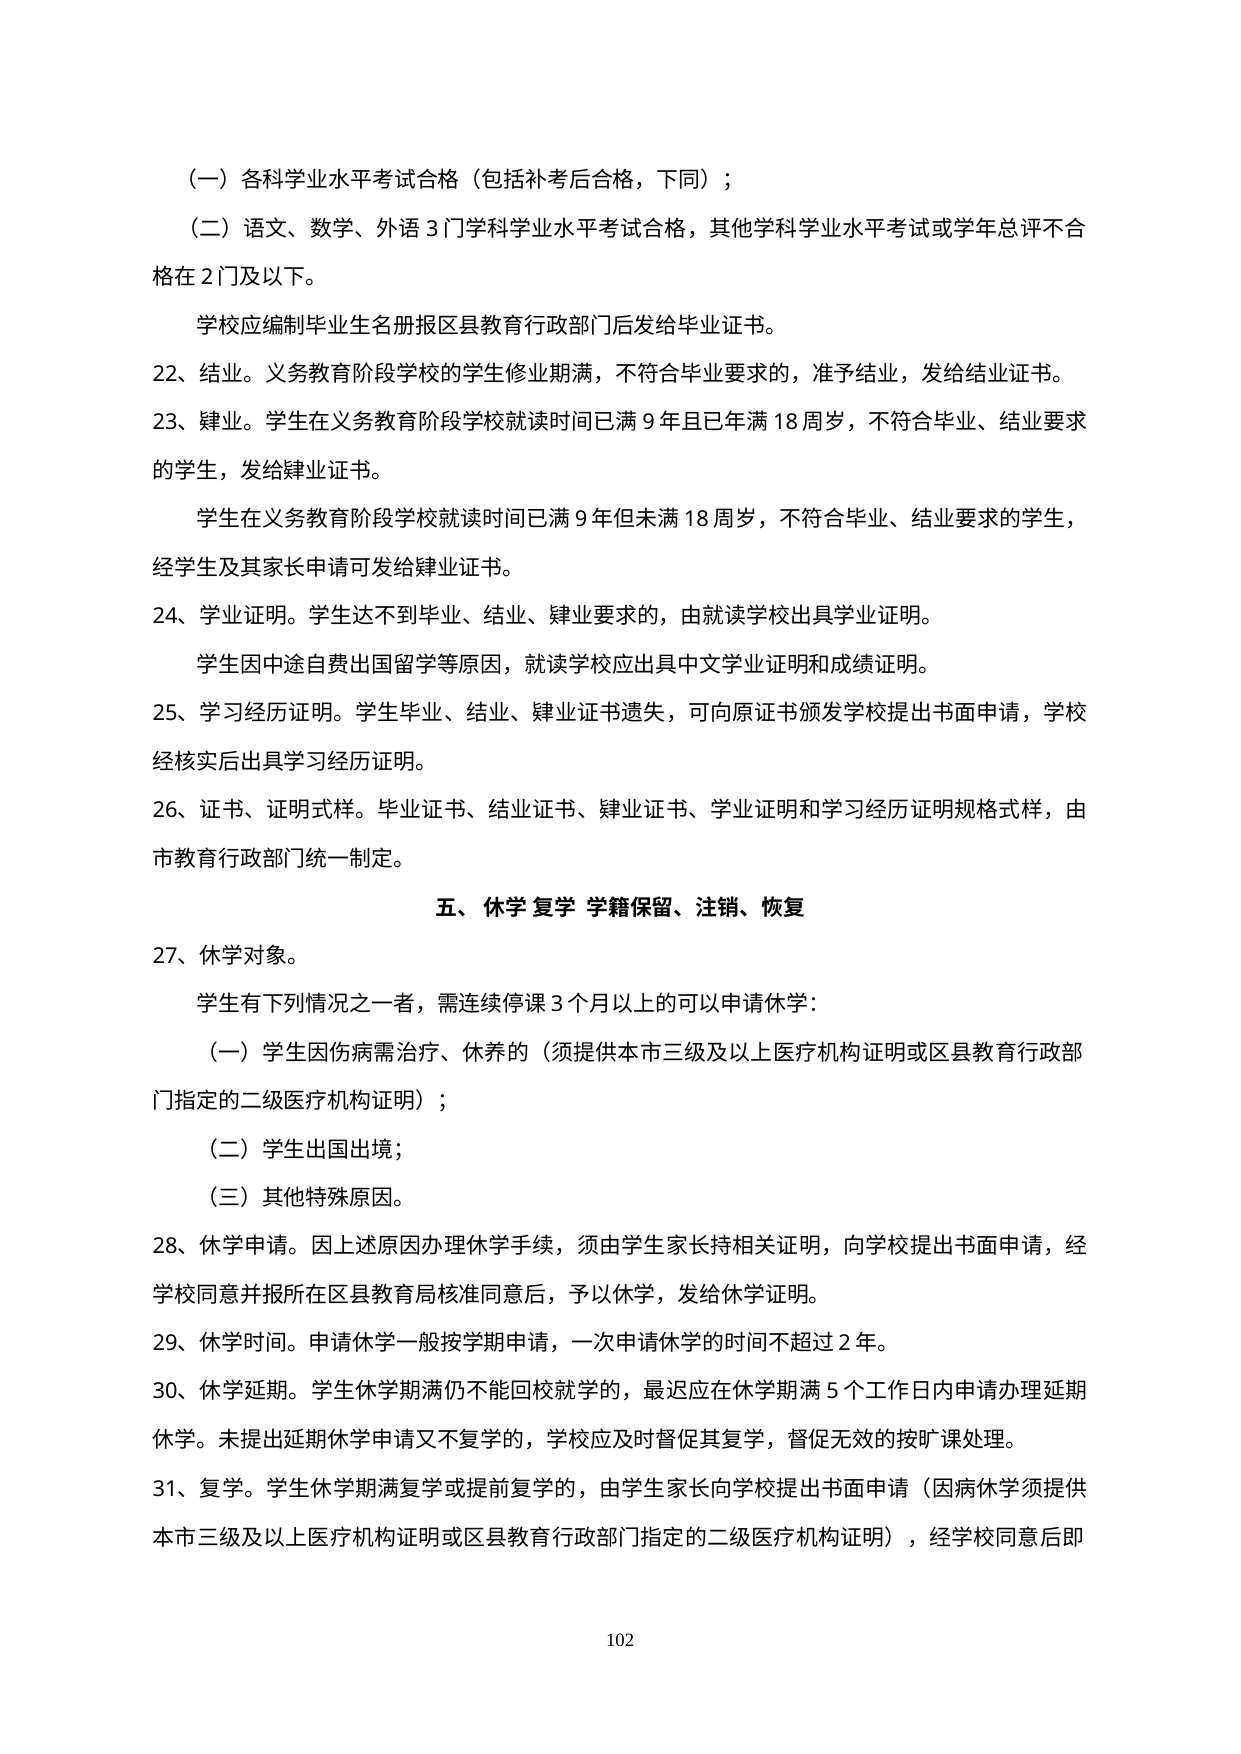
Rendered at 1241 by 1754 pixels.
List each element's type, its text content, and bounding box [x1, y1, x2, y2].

text 28、休学申请。因上述原因办理休学手续，须由学生家长持相关证明，向学校提出书面申请，经学校同意并报所在区县教育局核准同意后，予以休学，发给休学证明。 [152, 1228, 1087, 1309]
text （二）学生出国出境； [152, 1131, 1087, 1164]
text 学生在义务教育阶段学校就读时间已满9年但未满18周岁，不符合毕业、结业要求的学生，经学生及其家长申请可发给肄业证书。 [152, 501, 1087, 582]
text 25、学习经历证明。学生毕业、结业、肄业证书遗失，可向原证书颁发学校提出书面申请，学校经核实后出具学习经历证明。 [152, 695, 1087, 776]
text 五、 休学 复学 学籍保留、注销、恢复 [152, 889, 1087, 922]
text 27、休学对象。 [152, 937, 1087, 970]
text 22、结业。义务教育阶段学校的学生修业期满，不符合毕业要求的，准予结业，发给结业证书。 [152, 356, 1087, 388]
text （三）其他特殊原因。 [152, 1179, 1087, 1212]
text （二）语文、数学、外语3门学科学业水平考试合格，其他学科学业水平考试或学年总评不合格在2门及以下。 [152, 210, 1087, 292]
text 23、肄业。学生在义务教育阶段学校就读时间已满9年且已年满18周岁，不符合毕业、结业要求的学生，发给肄业证书。 [152, 404, 1087, 485]
text 学生因中途自费出国留学等原因，就读学校应出具中文学业证明和成绩证明。 [152, 647, 1087, 679]
text 学校应编制毕业生名册报区县教育行政部门后发给毕业证书。 [152, 307, 1087, 340]
text （一）学生因伤病需治疗、休养的（须提供本市三级及以上医疗机构证明或区县教育行政部门指定的二级医疗机构证明）； [152, 1034, 1087, 1115]
text （一）各科学业水平考试合格（包括补考后合格，下同）； [152, 162, 1087, 194]
text 30、休学延期。学生休学期满仍不能回校就学的，最迟应在休学期满5个工作日内申请办理延期休学。未提出延期休学申请又不复学的，学校应及时督促其复学，督促无效的按旷课处理。 [152, 1373, 1087, 1454]
text 24、学业证明。学生达不到毕业、结业、肄业要求的，由就读学校出具学业证明。 [152, 598, 1087, 631]
text 学生有下列情况之一者，需连续停课3个月以上的可以申请休学： [152, 986, 1087, 1018]
text 29、休学时间。申请休学一般按学期申请，一次申请休学的时间不超过2年。 [152, 1325, 1087, 1357]
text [152, 1470, 1087, 1552]
text 26、证书、证明式样。毕业证书、结业证书、肄业证书、学业证明和学习经历证明规格式样，由市教育行政部门统一制定。 [152, 792, 1087, 873]
